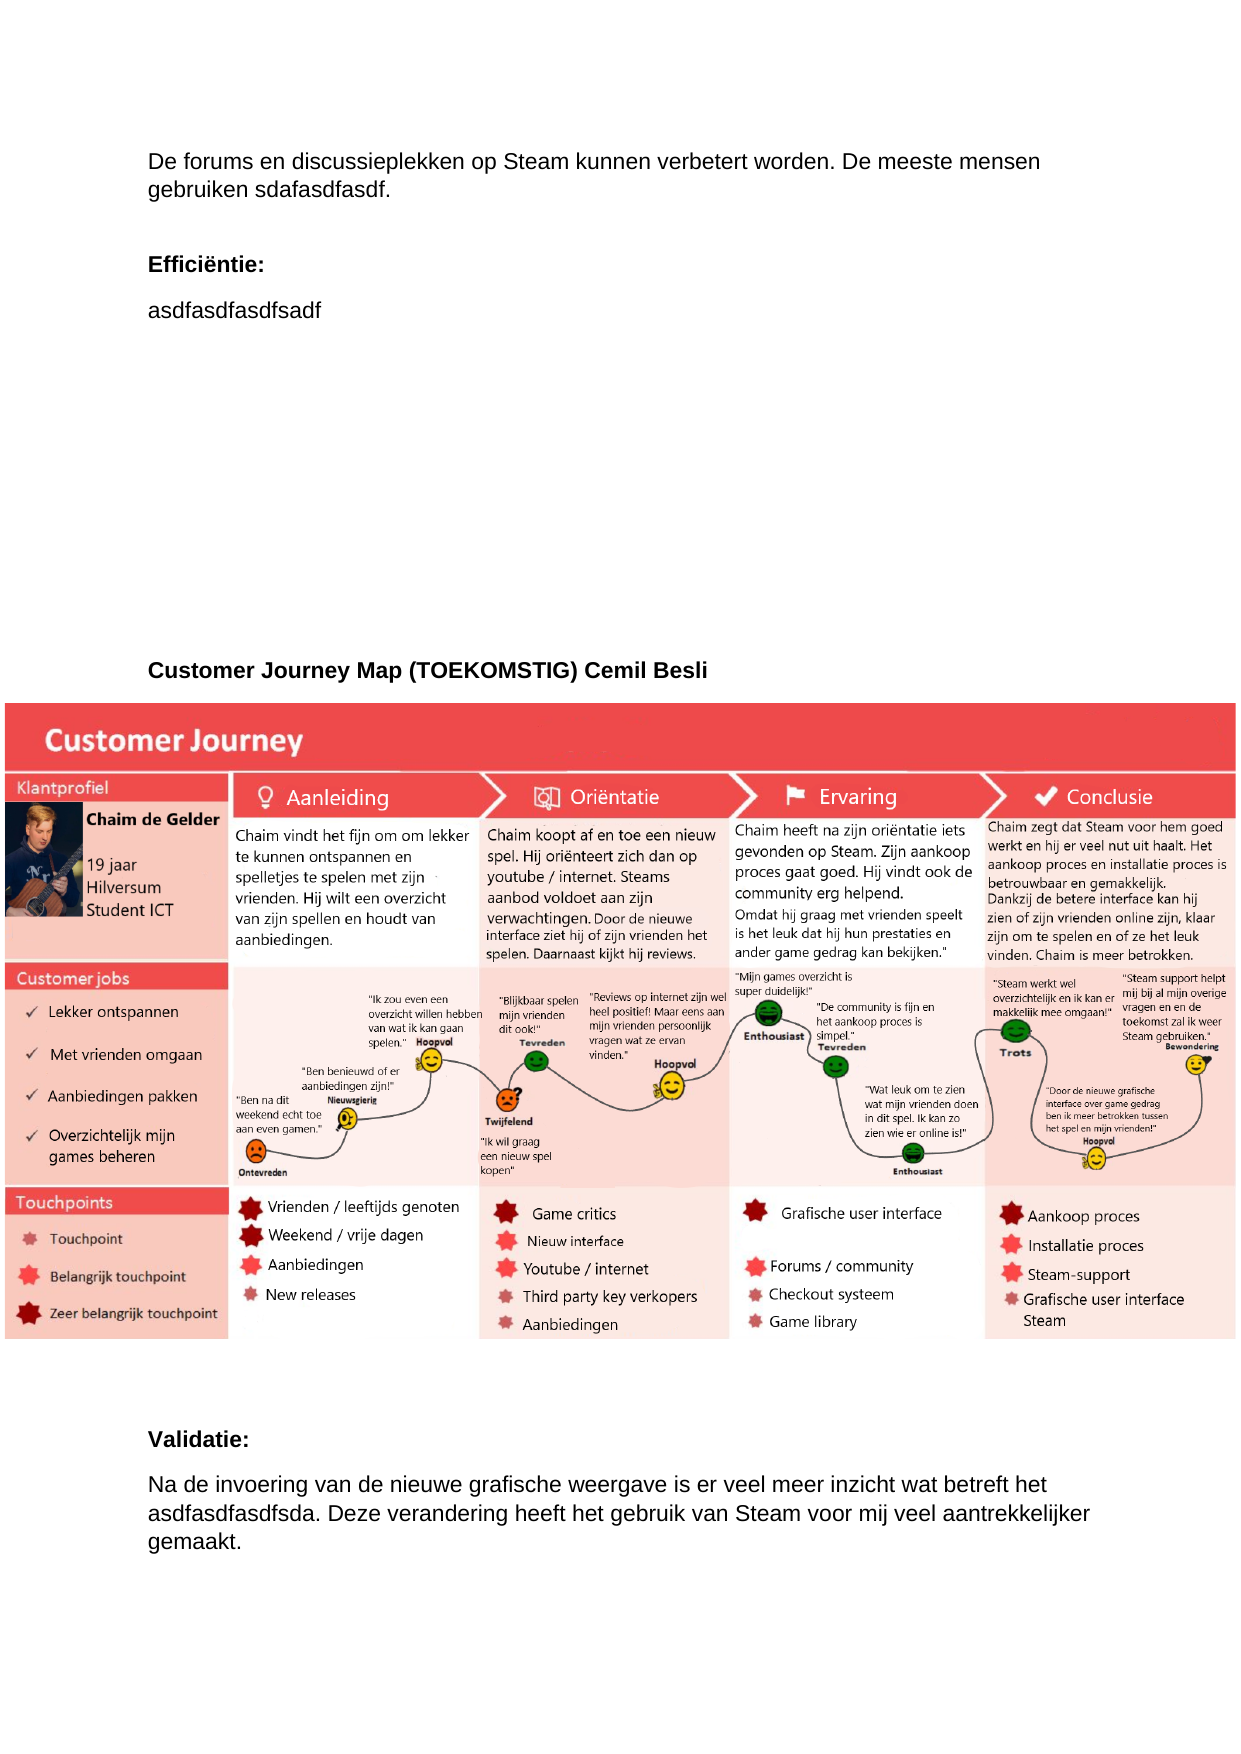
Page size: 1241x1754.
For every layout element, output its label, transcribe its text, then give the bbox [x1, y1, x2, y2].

picture [4, 703, 1236, 1338]
text Validatie: [148, 1426, 1093, 1453]
text Efficiëntie: [148, 251, 1093, 278]
text asdfasdfasdfsadf [148, 297, 1093, 323]
text Customer Journey Map (TOEKOMSTIG) Cemil Besli [148, 657, 1093, 684]
text Na de invoering van de nieuwe grafische weergave is er veel meer inzicht wat betreft het asdfasdfasdfsda. Deze verandering heeft het gebruik van Steam voor mij veel aantrekkelijker gemaakt. [148, 1471, 1093, 1554]
text De forums en discussieplekken op Steam kunnen verbetert worden. De meeste mensen gebruiken sdafasdfasdf. [148, 148, 1093, 233]
